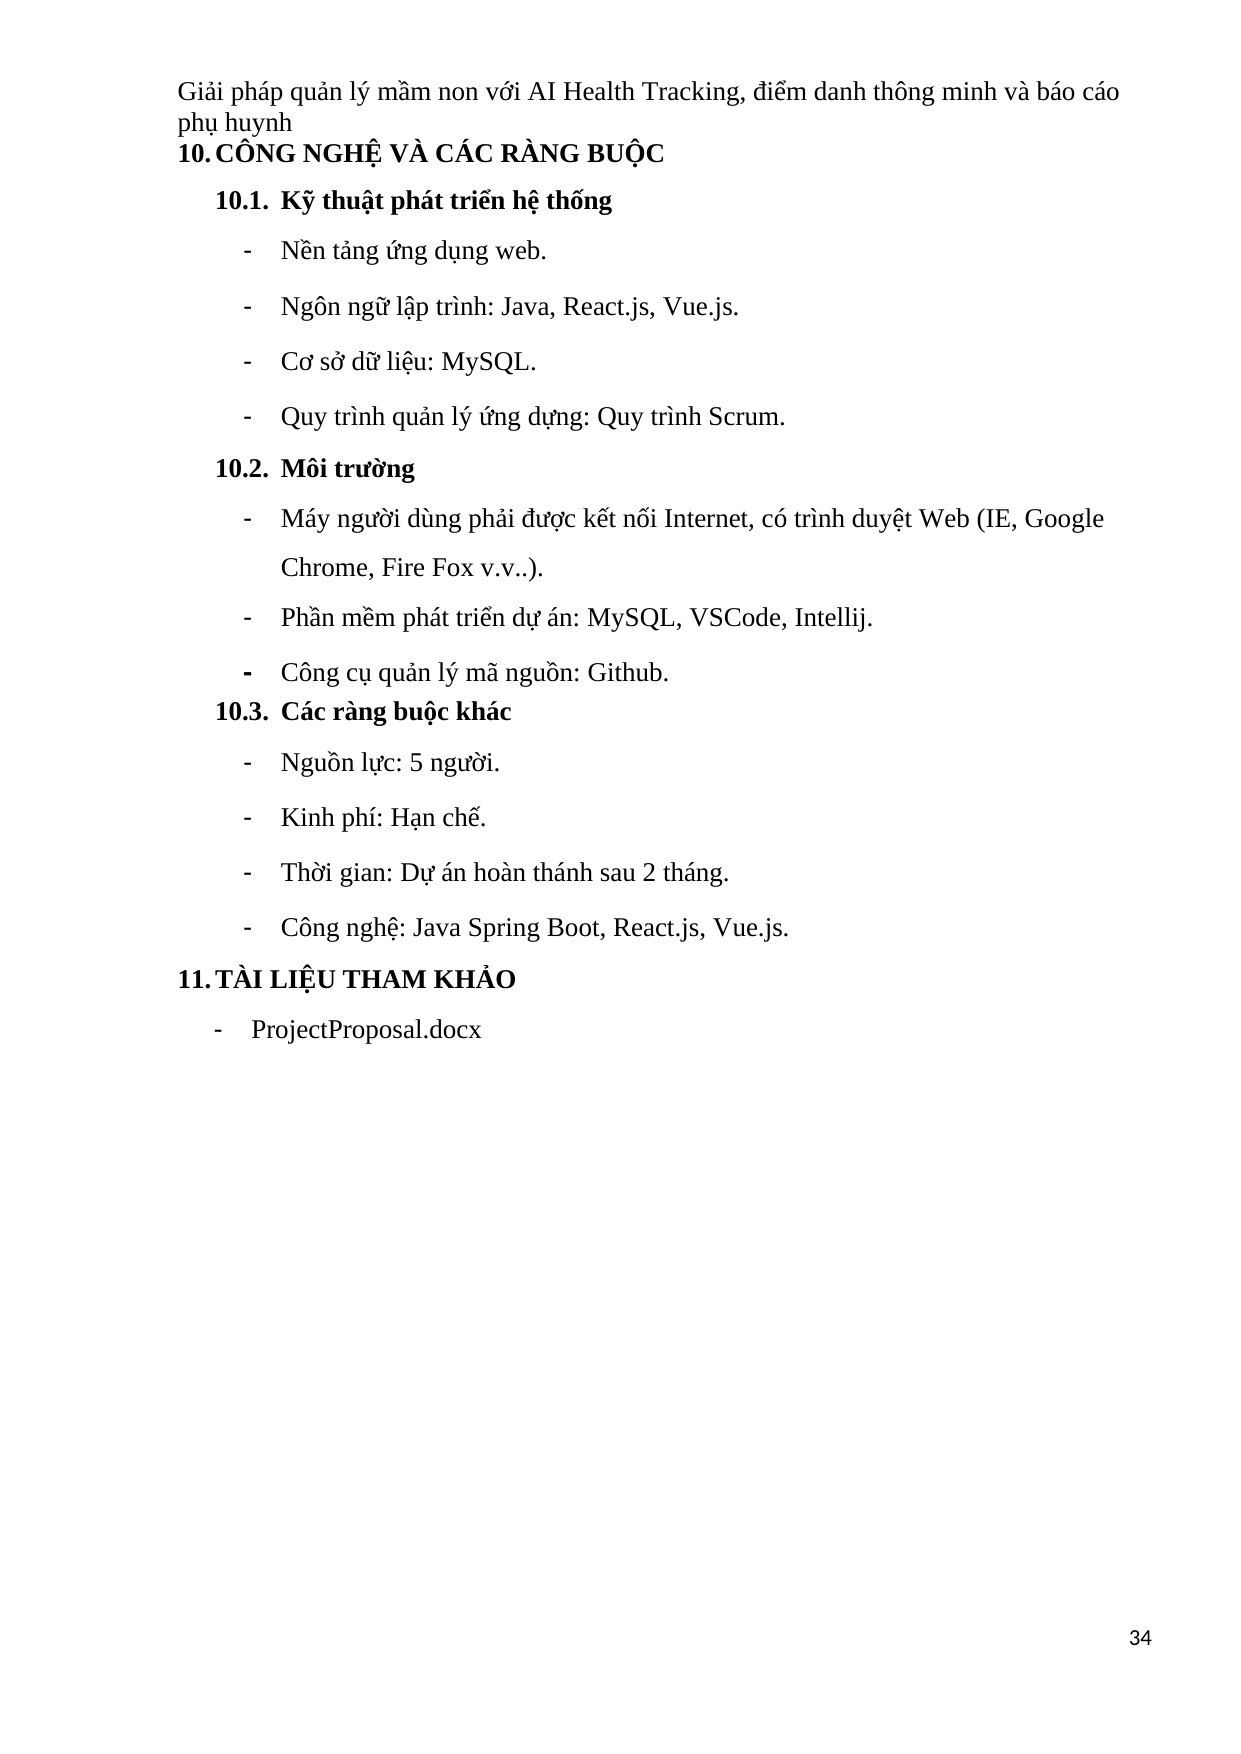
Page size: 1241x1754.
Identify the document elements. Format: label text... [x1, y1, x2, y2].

list Các ràng buộc khác [215, 695, 1152, 726]
list Quy trình quản lý ứng dựng: Quy trình Scrum. [243, 397, 1152, 433]
list Cơ sở dữ liệu: MySQL. [243, 341, 1152, 378]
list Nền tảng ứng dụng web. [243, 231, 1152, 267]
list CÔNG NGHỆ VÀ CÁC RÀNG BUỘC [177, 137, 1152, 168]
list Công nghệ: Java Spring Boot, React.js, Vue.js. [243, 908, 1152, 945]
list TÀI LIỆU THAM KHẢO [177, 963, 1152, 994]
list Phần mềm phát triển dự án: MySQL, VSCode, Intellij. [243, 598, 1152, 634]
list Thời gian: Dự án hoàn thánh sau 2 tháng. [243, 853, 1152, 889]
list Nguồn lực: 5 người. [243, 742, 1152, 779]
list ProjectProposal.docx [213, 1010, 1152, 1047]
list Môi trường [215, 452, 1152, 483]
list Máy người dùng phải được kết nối Internet, có trình duyệt Web (IE, Google Chrome, Fire Fox v.v..). [243, 498, 1152, 582]
list Kỹ thuật phát triển hệ thống [215, 184, 1152, 215]
list Ngôn ngữ lập trình: Java, React.js, Vue.js. [243, 286, 1152, 323]
list Kinh phí: Hạn chế. [243, 797, 1152, 834]
list Công cụ quản lý mã nguồn: Github. [243, 653, 1152, 690]
